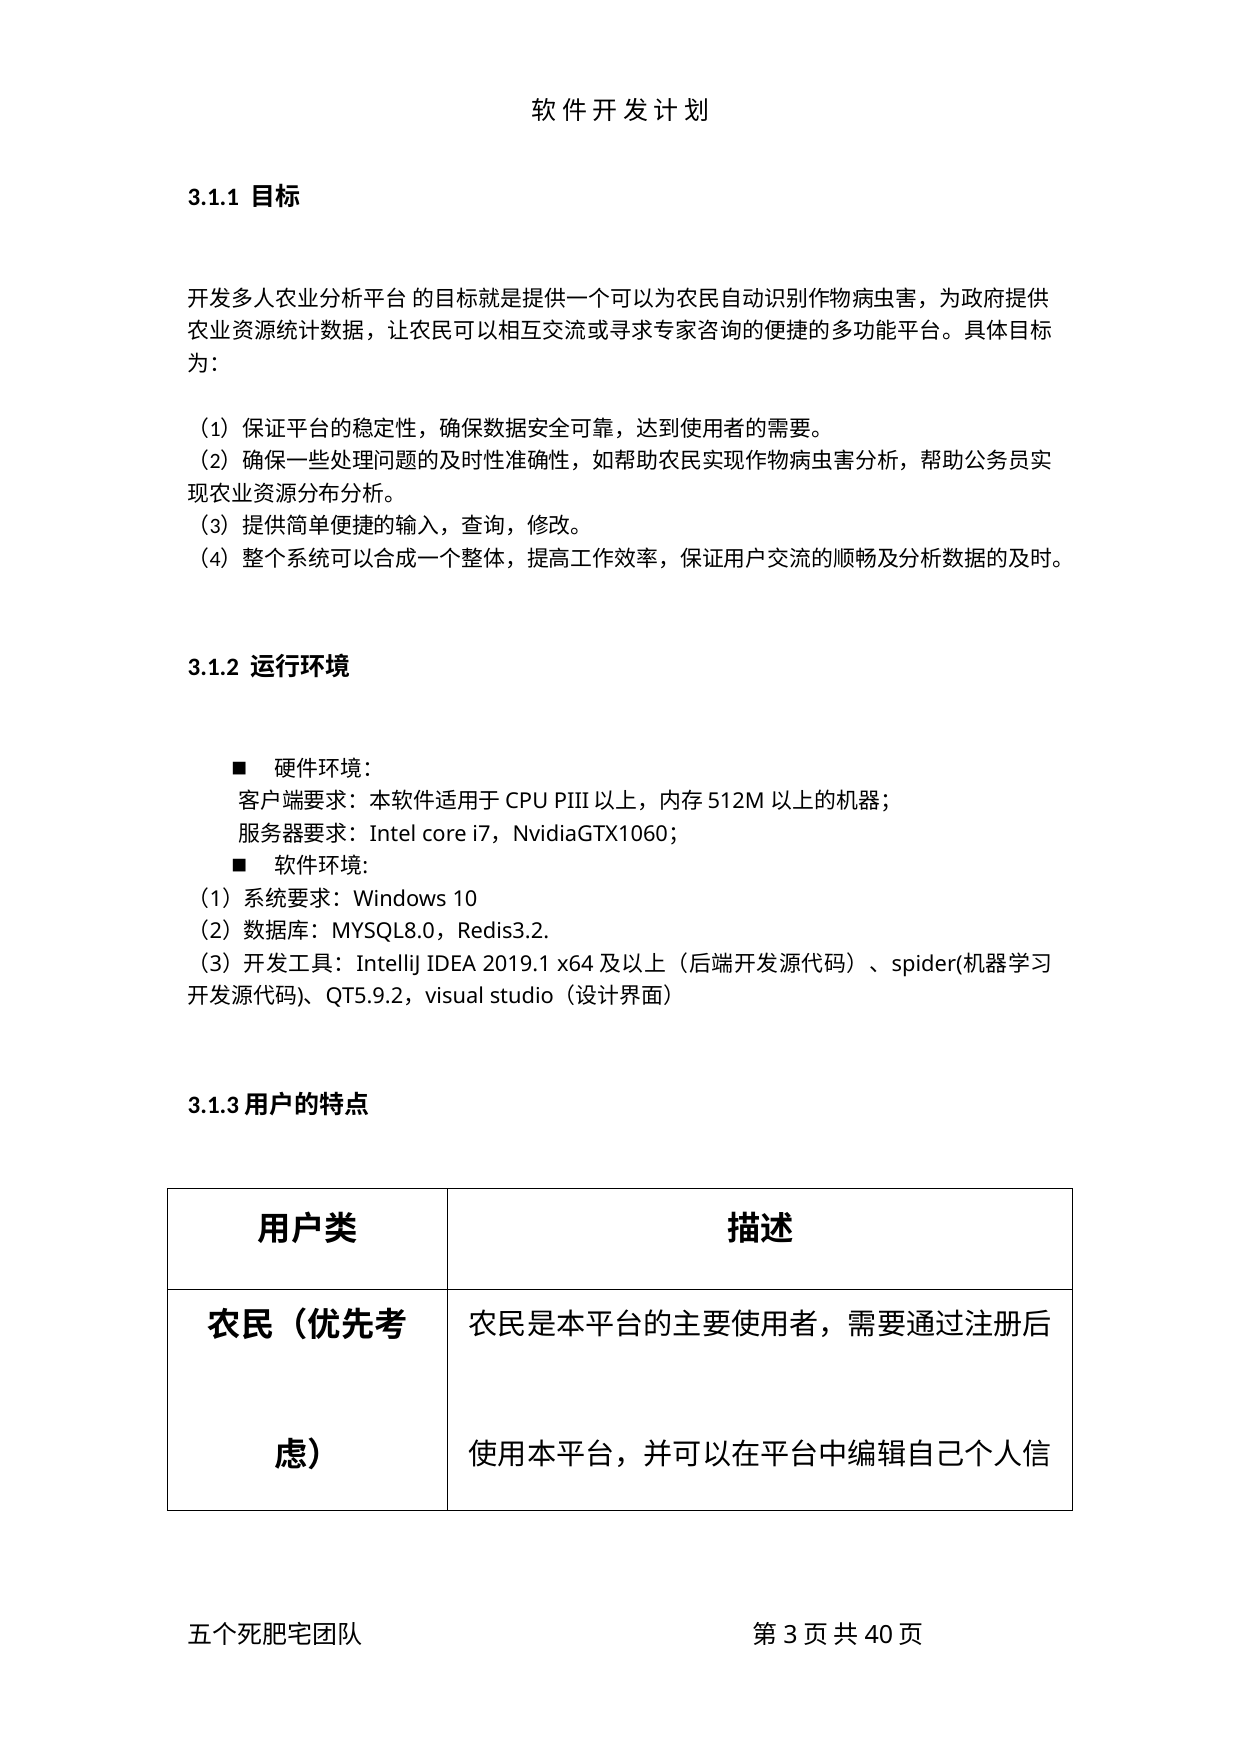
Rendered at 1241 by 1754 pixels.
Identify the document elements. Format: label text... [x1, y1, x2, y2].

table_cell 农民（优先考虑） [168, 1290, 447, 1510]
table_header 描述 [448, 1189, 1072, 1288]
text 开发多人农业分析平台 的目标就是提供一个可以为农民自动识别作物病虫害，为政府提供农业资源统计数据，让农民可以相互交流或寻求专家咨询的便捷的多功能平台。具体目标为： [187, 280, 1053, 378]
text 客户端要求：本软件适用于CPU PIII以上，内存512M 以上的机器； [187, 783, 1053, 815]
list 数据库：MYSQL8.0，Redis3.2. [187, 913, 1053, 945]
subtitle 3.1.3 用户的特点 [187, 1070, 1053, 1135]
text 服务器要求：Intel core i7，NvidiaGTX1060； [187, 815, 1053, 848]
subtitle 3.1.2 运行环境 [187, 632, 1053, 697]
subtitle 3.1.1 目标 [187, 162, 1053, 227]
list 整个系统可以合成一个整体，提高工作效率，保证用户交流的顺畅及分析数据的及时。 [187, 540, 1053, 573]
list 确保一些处理问题的及时性准确性，如帮助农民实现作物病虫害分析，帮助公务员实现农业资源分布分析。 [187, 443, 1053, 508]
list 硬件环境： [231, 750, 1053, 783]
list 提供简单便捷的输入，查询，修改。 [187, 508, 1053, 540]
list 系统要求：Windows 10 [187, 880, 1053, 913]
list 保证平台的稳定性，确保数据安全可靠，达到使用者的需要。 [187, 410, 1053, 443]
list 开发工具：IntelliJ IDEA 2019.1 x64及以上（后端开发源代码）、spider(机器学习开发源代码)、QT5.9.2，visual studio（设计界面） [187, 945, 1053, 1010]
table_header 用户类 [168, 1189, 447, 1288]
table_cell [448, 1290, 1072, 1510]
list 软件环境: [231, 848, 1053, 880]
